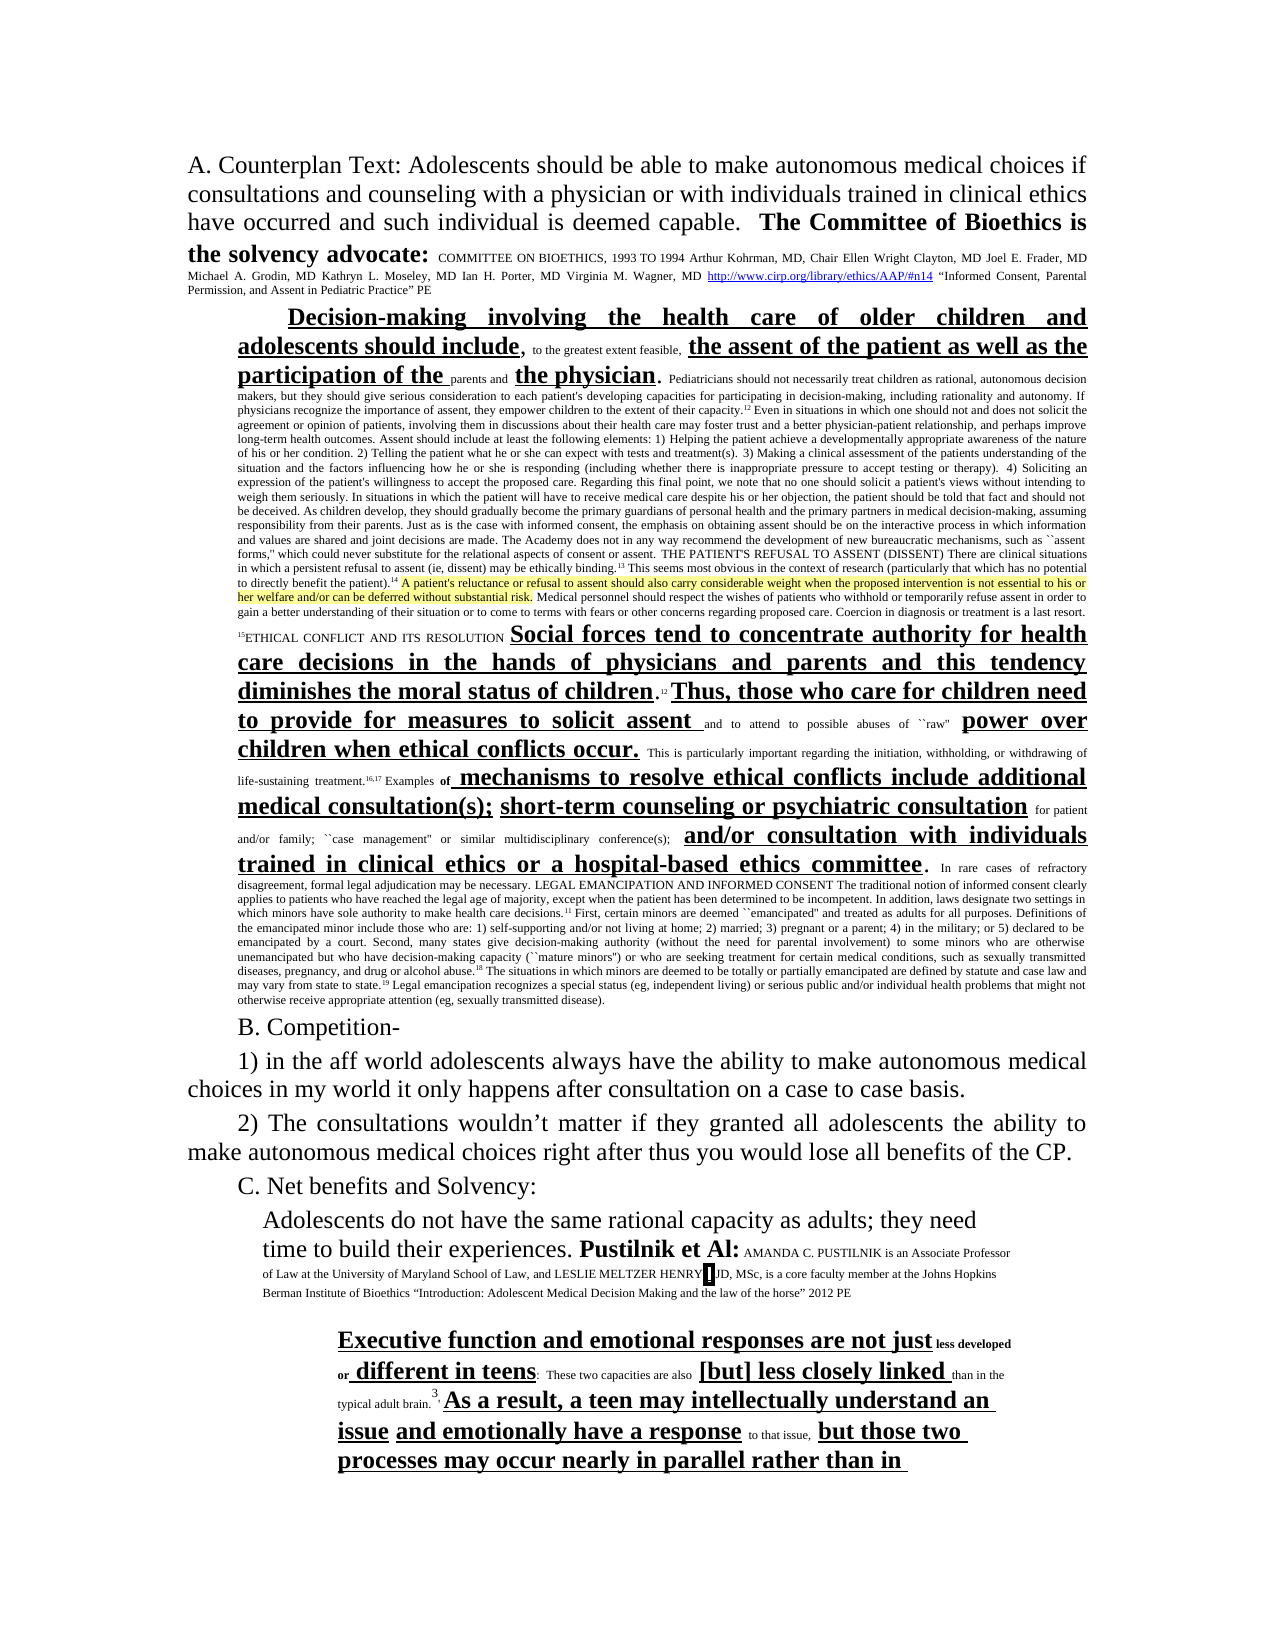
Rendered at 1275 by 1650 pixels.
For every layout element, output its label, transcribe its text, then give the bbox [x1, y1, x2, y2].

text 1) in the aff world adolescents always have the ability to make autonomous medical choices in my world it only happens after consultation on a case to case basis. [187, 1046, 1087, 1103]
text 2) The consultations wouldn’t matter if they granted all adolescents the ability to make autonomous medical choices right after thus you would lose all benefits of the CP. [187, 1108, 1087, 1166]
text Adolescents do not have the same rational capacity as adults; they need time to build their experiences. Pustilnik et Al: AMANDA C. PUSTILNIK is an Associate Professor of Law at the University of Maryland School of Law, and LESLIE MELTZER HENRY JD, MSc, is a core faculty member at the Johns Hopkins Berman Institute of Bioethics “Introduction: Adolescent Medical Decision Making and the law of the horse” 2012 PE [262, 1205, 1012, 1301]
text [337, 1326, 1012, 1474]
text A. Counterplan Text: Adolescents should be able to make autonomous medical choices if consultations and counseling with a physician or with individuals trained in clinical ethics have occurred and such individual is deemed capable. The Committee of Bioethics is the solvency advocate: COMMITTEE ON BIOETHICS, 1993 TO 1994 Arthur Kohrman, MD, Chair Ellen Wright Clayton, MD Joel E. Frader, MD Michael A. Grodin, MD Kathryn L. Moseley, MD Ian H. Porter, MD Virginia M. Wagner, MD http://www.cirp.org/library/ethics/AAP/#n14 “Informed Consent, Parental Permission, and Assent in Pediatric Practice” PE [187, 150, 1087, 297]
text B. Competition- [187, 1012, 1087, 1041]
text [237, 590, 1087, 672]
text C. Net benefits and Solvency: [187, 1171, 1087, 1200]
